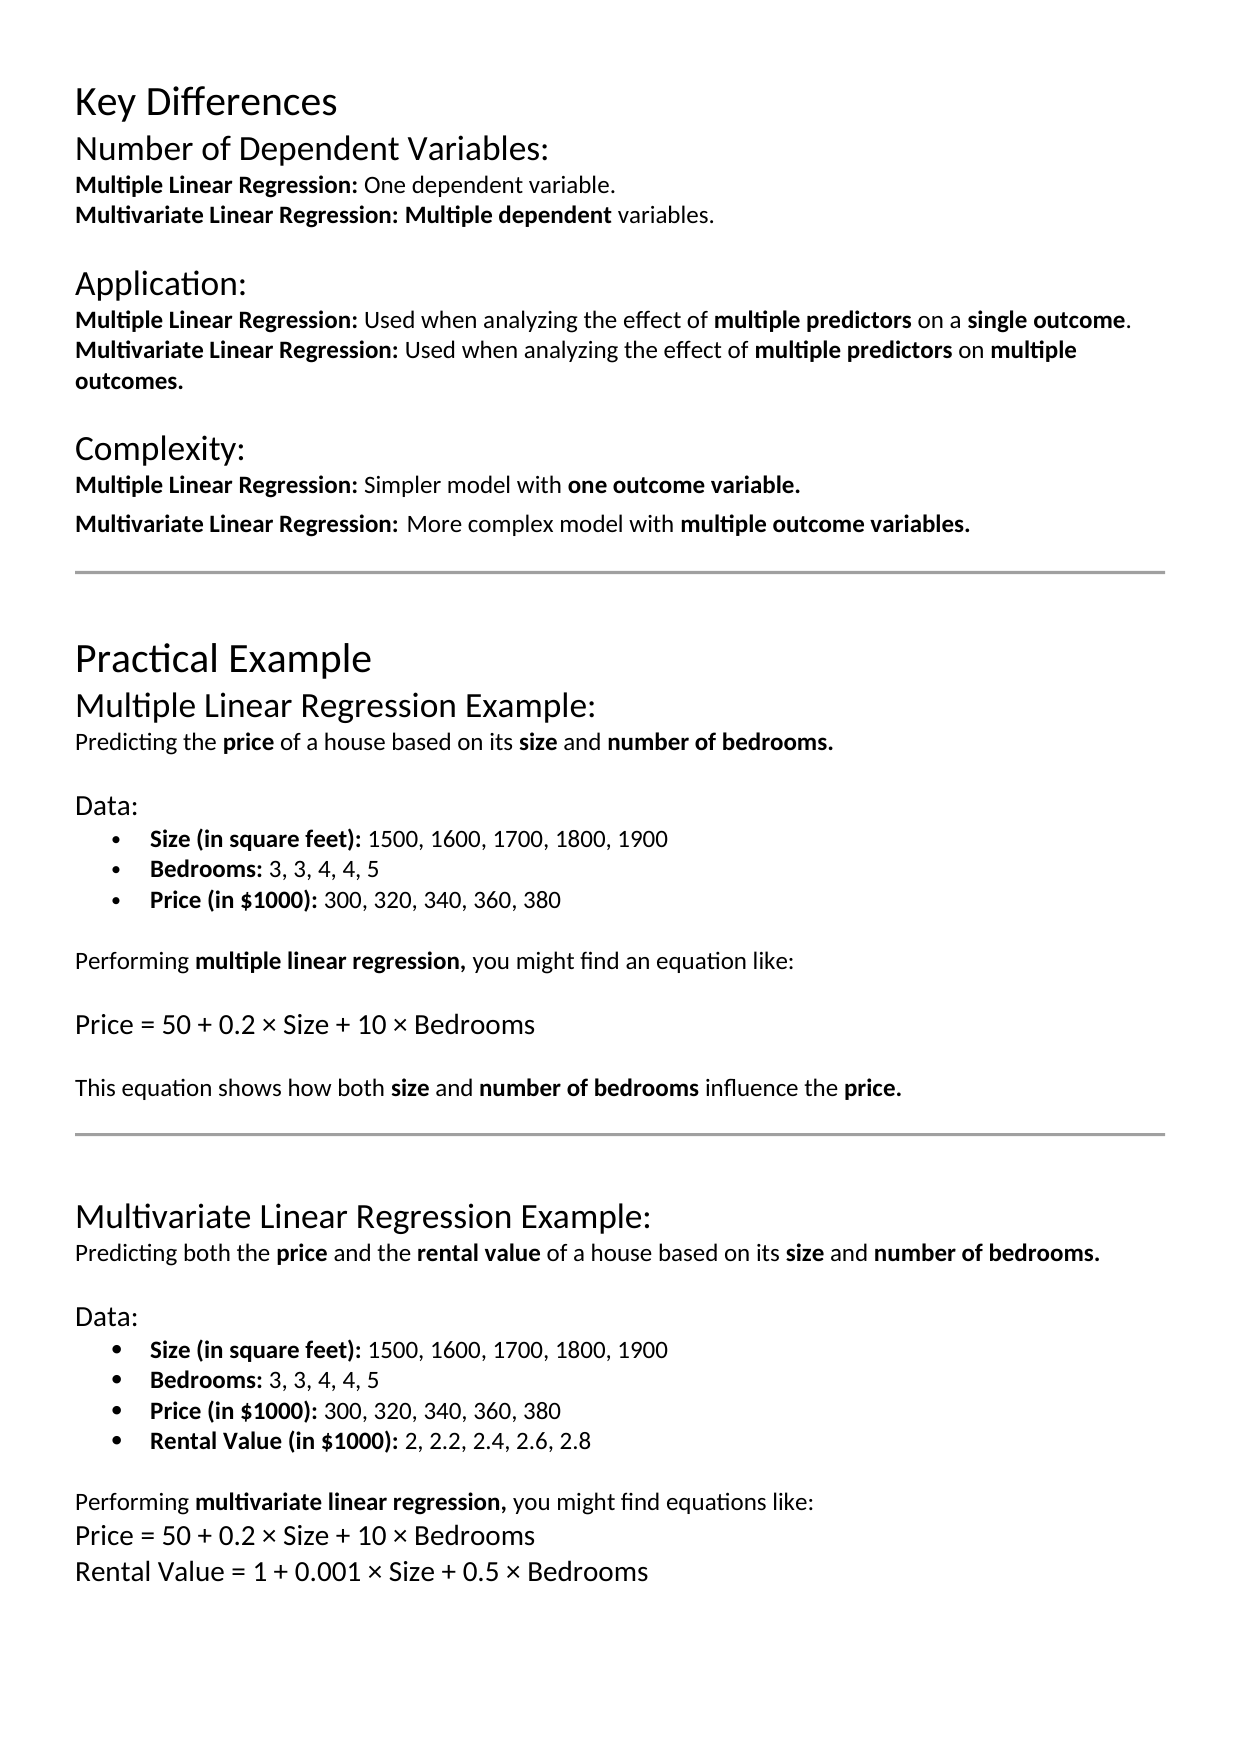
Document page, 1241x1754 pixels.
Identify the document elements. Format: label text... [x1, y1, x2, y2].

text Multiple Linear Regression: One dependent variable. Multivariate Linear Regression: Multiple dependent variables. [75, 169, 1165, 230]
text Predicting the price of a house based on its size and number of bedrooms. [75, 726, 1165, 757]
text Multiple Linear Regression: Used when analyzing the effect of multiple predictors on a single outcome. Multivariate Linear Regression: Used when analyzing the effect of multiple predictors on multiple outcomes. [75, 304, 1165, 395]
list Rental Value (in $1000): 2, 2.2, 2.4, 2.6, 2.8 [112, 1426, 1165, 1456]
text Performing multivariate linear regression, you might find equations like: [75, 1487, 1165, 1517]
subtitle Multivariate Linear Regression Example: [75, 1194, 1165, 1237]
subtitle Rental Value = 1 + 0.001 × Size + 0.5 × Bedrooms [75, 1553, 1165, 1588]
subtitle Practical Example [75, 632, 1165, 683]
subtitle Data: [75, 1298, 1165, 1334]
subtitle Complexity: [75, 426, 1165, 469]
list Size (in square feet): 1500, 1600, 1700, 1800, 1900 [112, 823, 1165, 853]
text Multiple Linear Regression: Simpler model with one outcome variable. Multivariate Linear Regression: More complex model with multiple outcome variables. [75, 469, 1165, 540]
list Size (in square feet): 1500, 1600, 1700, 1800, 1900 [112, 1334, 1165, 1364]
text Predicting both the price and the rental value of a house based on its size and number of bedrooms. [75, 1237, 1165, 1268]
list Bedrooms: 3, 3, 4, 4, 5 [112, 853, 1165, 884]
subtitle Price = 50 + 0.2 × Size + 10 × Bedrooms [75, 1517, 1165, 1553]
subtitle Multiple Linear Regression Example: [75, 683, 1165, 726]
text Performing multiple linear regression, you might find an equation like: [75, 945, 1165, 975]
list Price (in $1000): 300, 320, 340, 360, 380 [112, 884, 1165, 914]
list Price (in $1000): 300, 320, 340, 360, 380 [112, 1395, 1165, 1426]
subtitle Application: [75, 261, 1165, 304]
subtitle Price = 50 + 0.2 × Size + 10 × Bedrooms [75, 1006, 1165, 1041]
subtitle Key Differences [75, 75, 1165, 126]
subtitle Number of Dependent Variables: [75, 126, 1165, 169]
subtitle Data: [75, 787, 1165, 823]
text This equation shows how both size and number of bedrooms influence the price. [75, 1072, 1165, 1102]
list Bedrooms: 3, 3, 4, 4, 5 [112, 1364, 1165, 1395]
